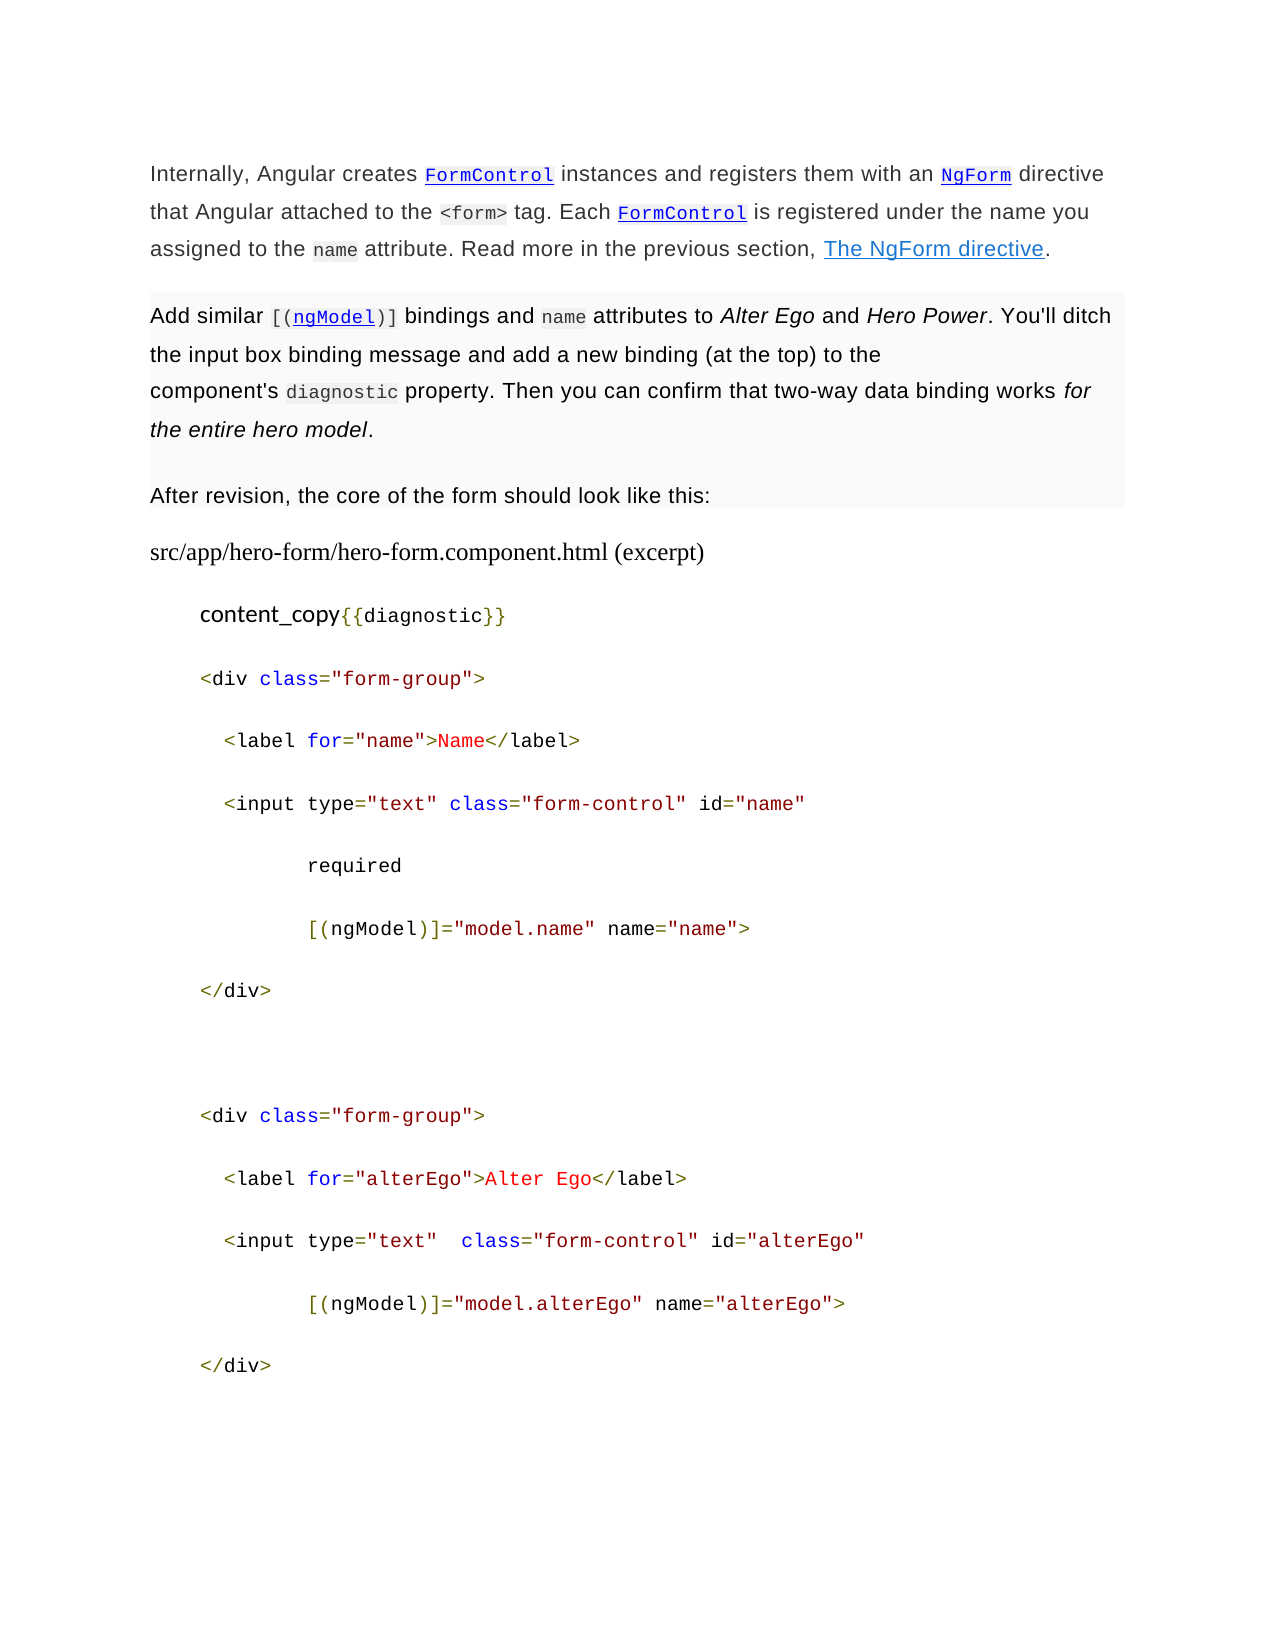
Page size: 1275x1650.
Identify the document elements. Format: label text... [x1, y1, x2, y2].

text <input type="text" class="form-control" id="name" [200, 779, 1075, 816]
text [(ngModel)]="model.alterEgo" name="alterEgo"> [200, 1279, 1075, 1316]
text Add similar [(ngModel)] bindings and name attributes to Alter Ego and Hero Power. You'll ditch the input box binding message and add a new binding (at the top) to the component's diagnostic property. Then you can confirm that two-way data binding works for the entire hero model. [150, 292, 1125, 442]
text <label for="name">Name</label> [200, 716, 1075, 754]
text </div> [200, 966, 1075, 1004]
text [(ngModel)]="model.name" name="name"> [200, 904, 1075, 941]
text Internally, Angular creates FormControl instances and registers them with an NgForm directive that Angular attached to the <form> tag. Each FormControl is registered under the name you assigned to the name attribute. Read more in the previous section, The NgForm directive. [150, 150, 1125, 262]
text <label for="alterEgo">Alter Ego</label> [200, 1154, 1075, 1191]
text After revision, the core of the form should look like this: [150, 471, 1125, 508]
text <div class="form-group"> [200, 654, 1075, 691]
text src/app/hero-form/hero-form.component.html (excerpt) [150, 537, 1125, 566]
text </div> [200, 1341, 1075, 1379]
text <input type="text" class="form-control" id="alterEgo" [200, 1216, 1075, 1254]
text content_copy{{diagnostic}} [200, 591, 1075, 629]
text <div class="form-group"> [200, 1091, 1075, 1129]
text required [200, 841, 1075, 879]
